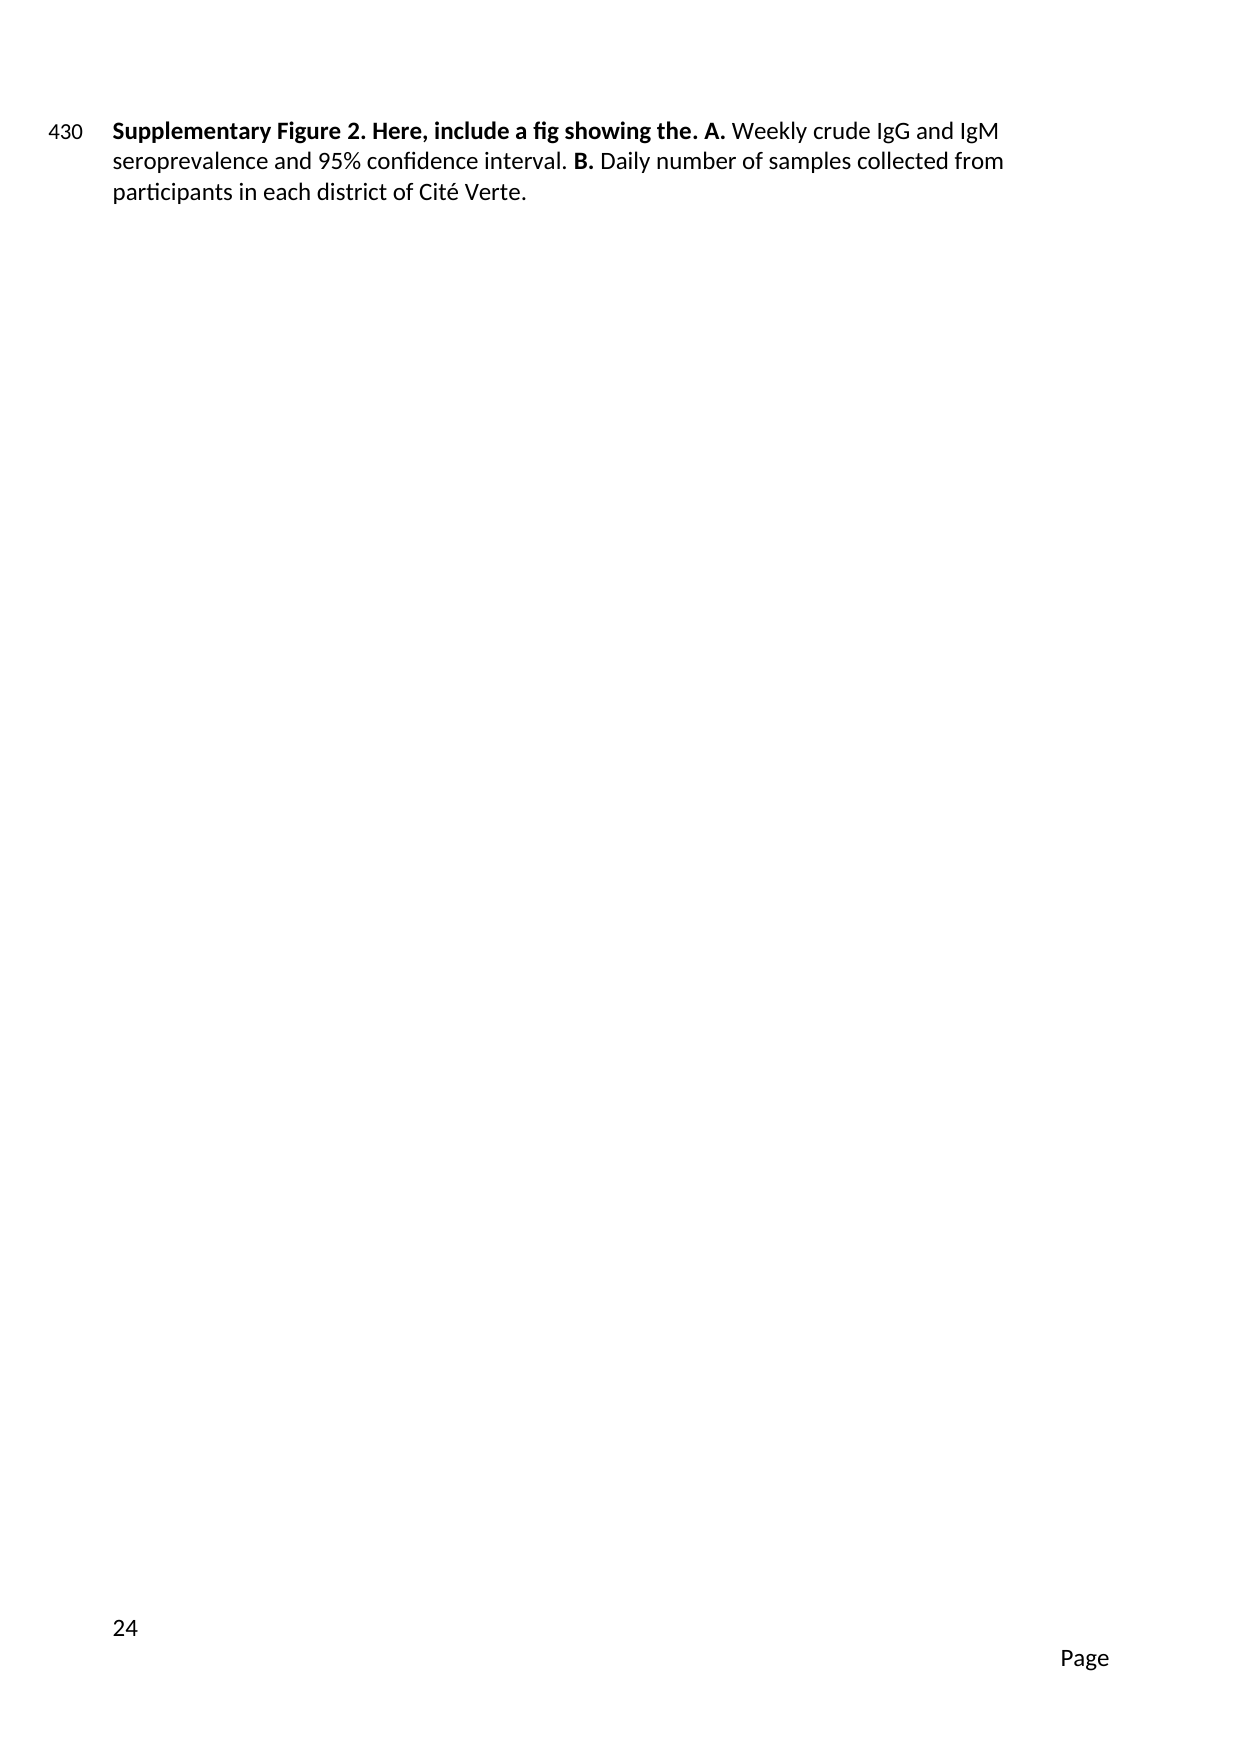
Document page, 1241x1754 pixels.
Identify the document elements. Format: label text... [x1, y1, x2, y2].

text Supplementary Figure 2. Here, include a fig showing the. A. Weekly crude IgG and IgM seroprevalence and 95% confidence interval. B. Daily number of samples collected from participants in each district of Cité Verte. [112, 115, 1128, 207]
